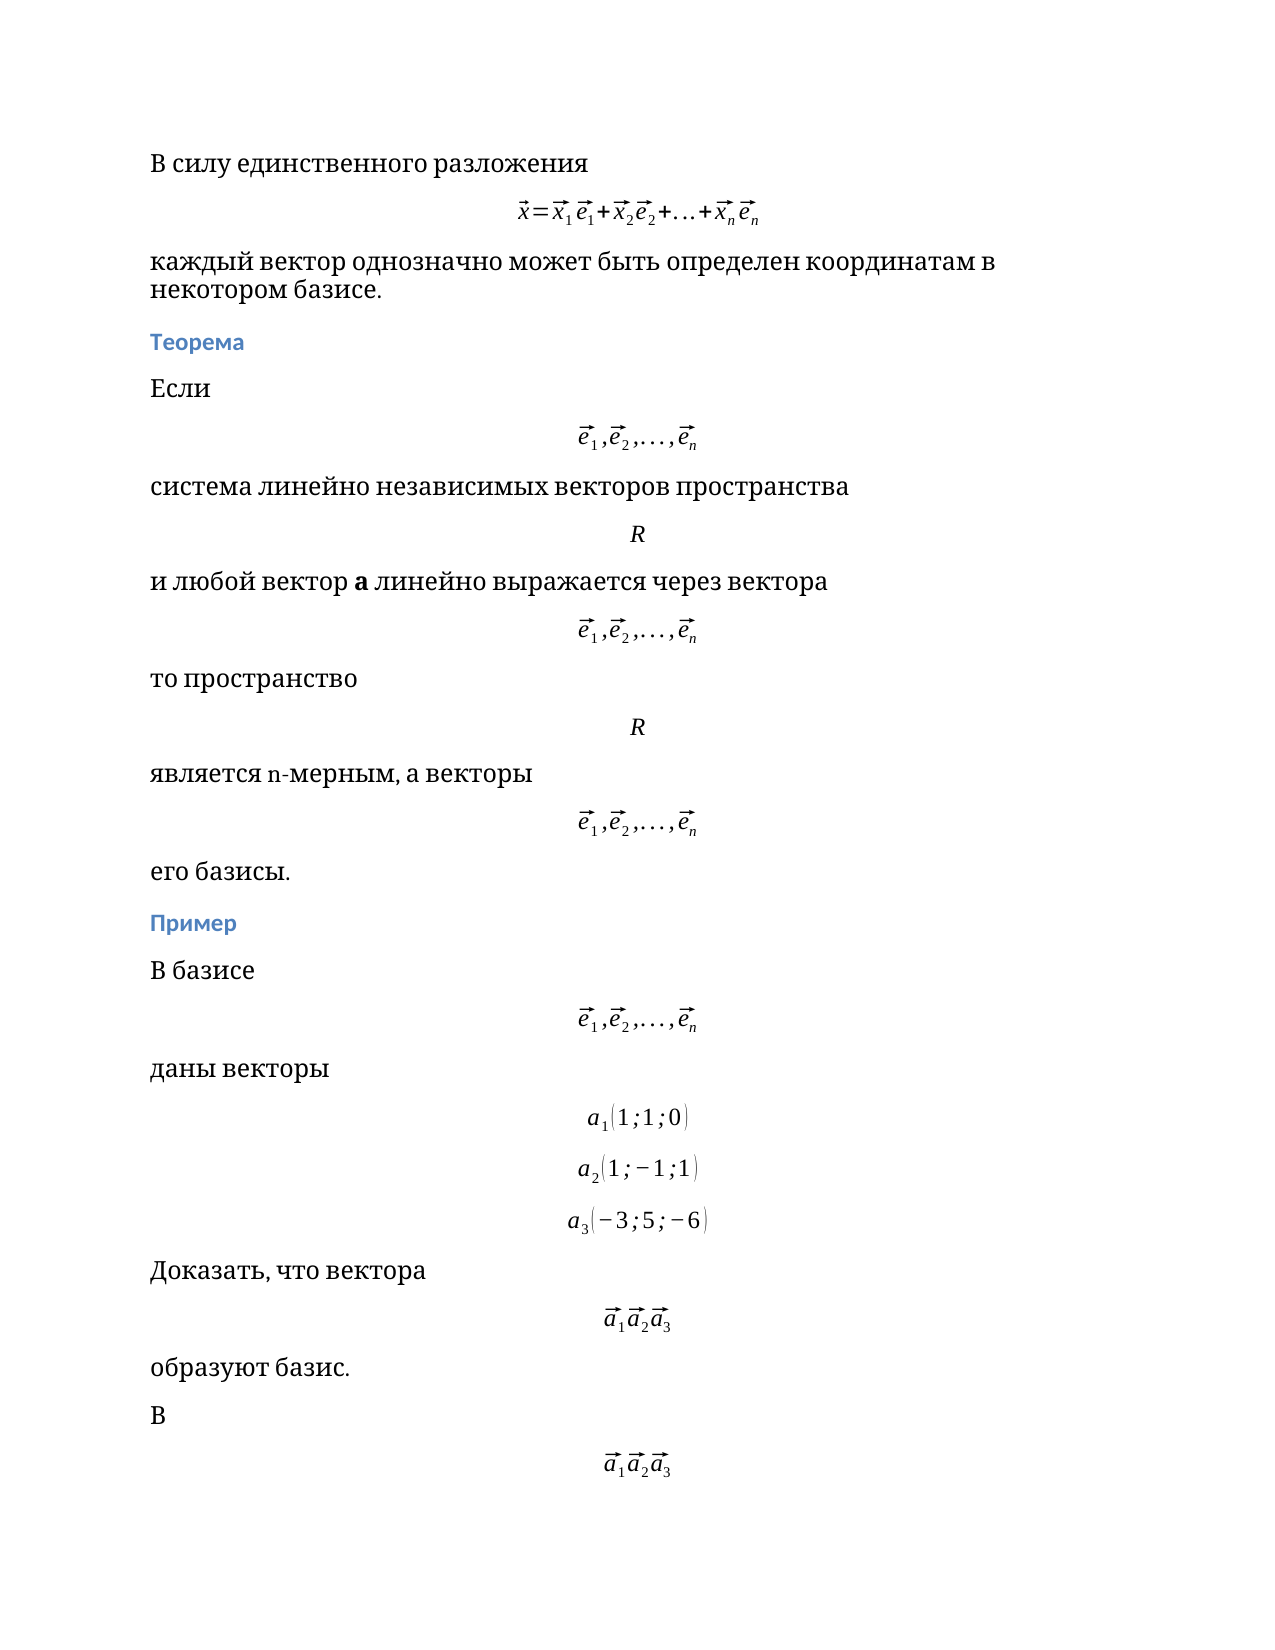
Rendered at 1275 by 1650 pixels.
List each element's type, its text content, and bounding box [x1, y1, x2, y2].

subtitle Теорема [150, 326, 1125, 356]
text и любой вектор а линейно выражается через вектора [150, 568, 1125, 597]
text система линейно независимых векторов пространства [150, 473, 1125, 502]
subtitle Пример [150, 908, 1125, 938]
text является n-мерным, а векторы [150, 760, 1125, 789]
text В [150, 1402, 1125, 1431]
text Доказать, что вектора [150, 1257, 1125, 1285]
text В силу единственного разложения [150, 150, 1125, 179]
text то пространство [150, 665, 1125, 694]
text его базисы. [150, 858, 1125, 887]
text В базисе [150, 957, 1125, 986]
text Если [150, 375, 1125, 404]
text даны векторы [150, 1054, 1125, 1083]
text каждый вектор однозначно может быть определен координатам в некотором базисе. [150, 248, 1125, 305]
text образуют базис. [150, 1354, 1125, 1383]
